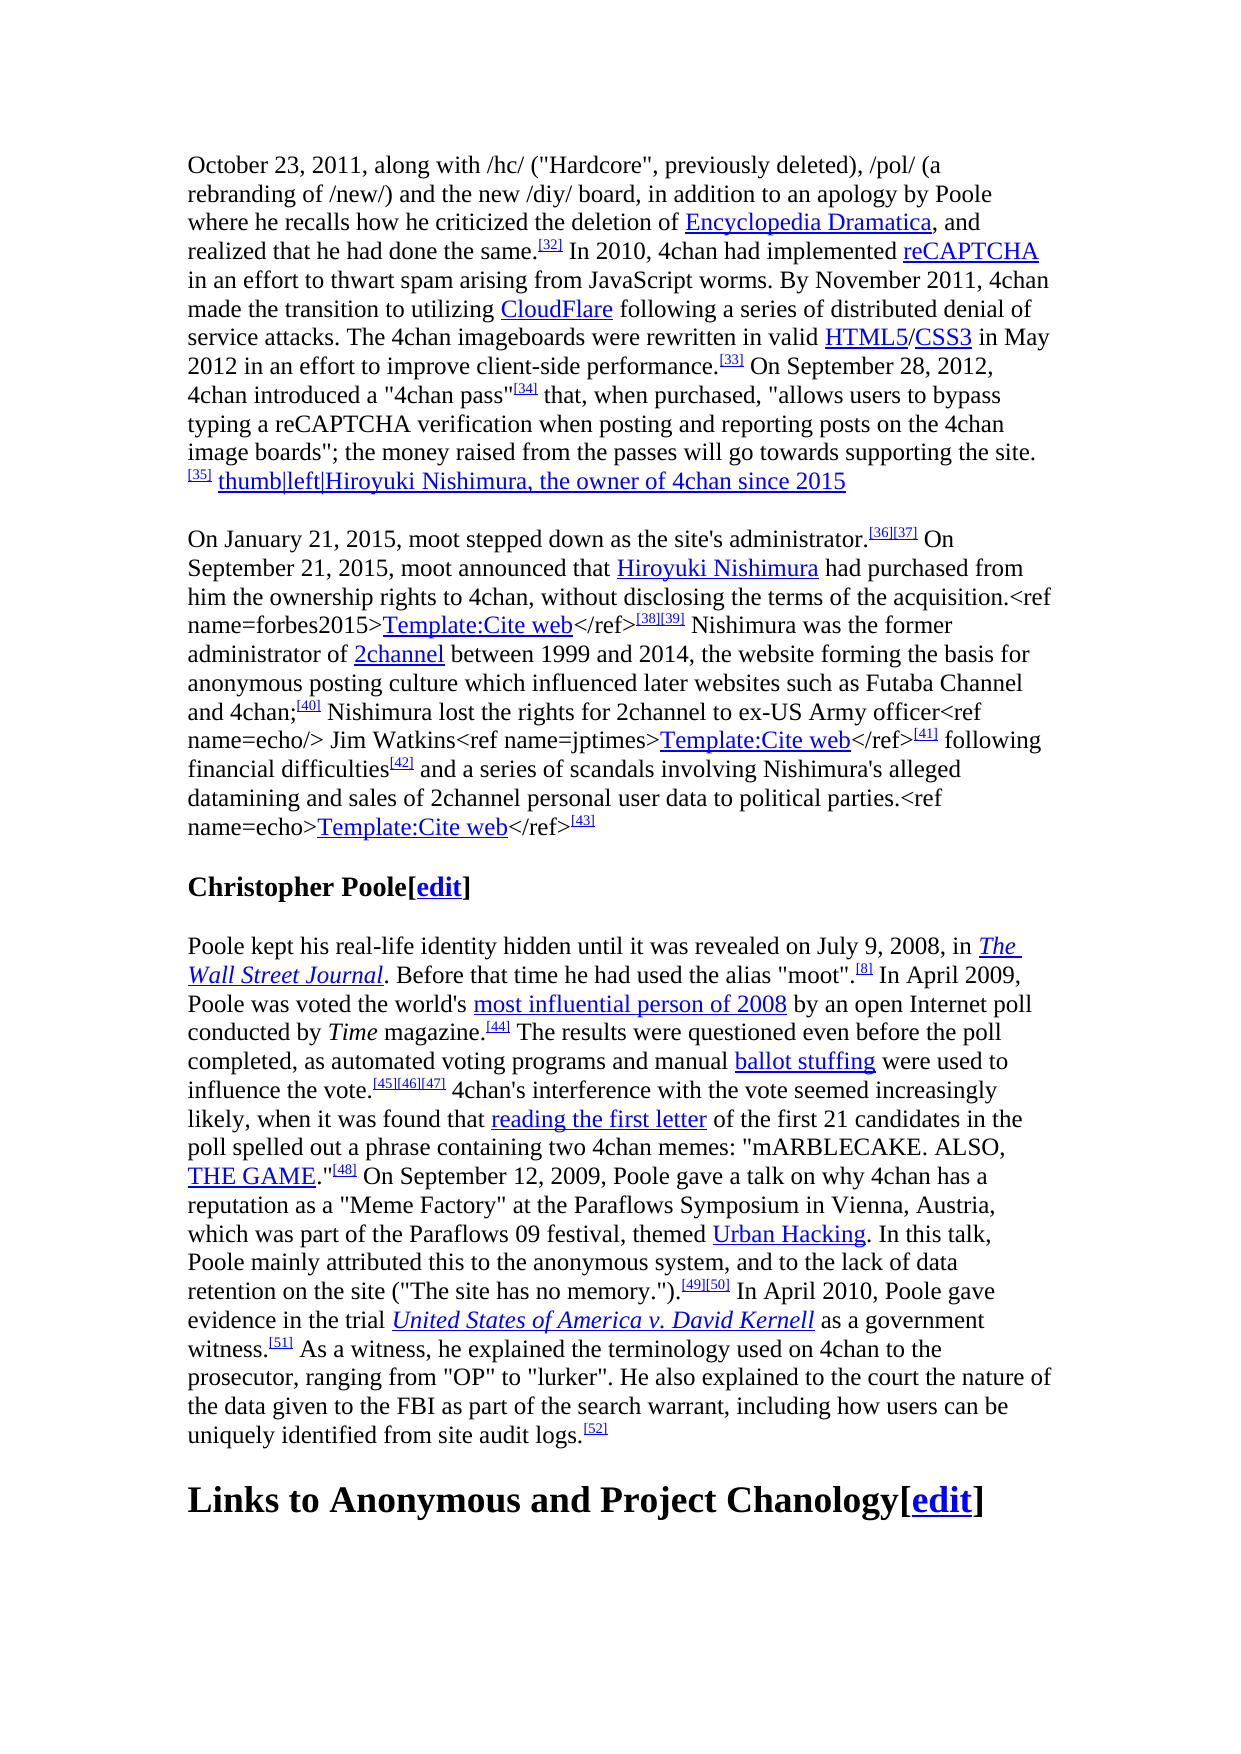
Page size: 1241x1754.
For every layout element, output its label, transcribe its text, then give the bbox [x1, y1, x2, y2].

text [187, 150, 1053, 495]
subtitle Links to Anonymous and Project Chanology[edit] [187, 1478, 1053, 1521]
subtitle Christopher Poole[edit] [187, 869, 1053, 902]
text On January 21, 2015, moot stepped down as the site's administrator.[36][37] On September 21, 2015, moot announced that Hiroyuki Nishimura had purchased from him the ownership rights to 4chan, without disclosing the terms of the acquisition.<ref name=forbes2015>Template:Cite web</ref>[38][39] Nishimura was the former administrator of 2channel between 1999 and 2014, the website forming the basis for anonymous posting culture which influenced later websites such as Futaba Channel and 4chan;[40] Nishimura lost the rights for 2channel to ex-US Army officer<ref name=echo/> Jim Watkins<ref name=jptimes>Template:Cite web</ref>[41] following financial difficulties[42] and a series of scandals involving Nishimura's alleged datamining and sales of 2channel personal user data to political parties.<ref name=echo>Template:Cite web</ref>[43] [187, 524, 1053, 840]
text Poole kept his real-life identity hidden until it was revealed on July 9, 2008, in The Wall Street Journal. Before that time he had used the alias "moot".[8] In April 2009, Poole was voted the world's most influential person of 2008 by an open Internet poll conducted by Time magazine.[44] The results were questioned even before the poll completed, as automated voting programs and manual ballot stuffing were used to influence the vote.[45][46][47] 4chan's interference with the vote seemed increasingly likely, when it was found that reading the first letter of the first 21 candidates in the poll spelled out a phrase containing two 4chan memes: "mARBLECAKE. ALSO, THE GAME."[48] On September 12, 2009, Poole gave a talk on why 4chan has a reputation as a "Meme Factory" at the Paraflows Symposium in Vienna, Austria, which was part of the Paraflows 09 festival, themed Urban Hacking. In this talk, Poole mainly attributed this to the anonymous system, and to the lack of data retention on the site ("The site has no memory.").[49][50] In April 2010, Poole gave evidence in the trial United States of America v. David Kernell as a government witness.[51] As a witness, he explained the terminology used on 4chan to the prosecutor, ranging from "OP" to "lurker". He also explained to the court the nature of the data given to the FBI as part of the search warrant, including how users can be uniquely identified from site audit logs.[52] [187, 931, 1053, 1449]
